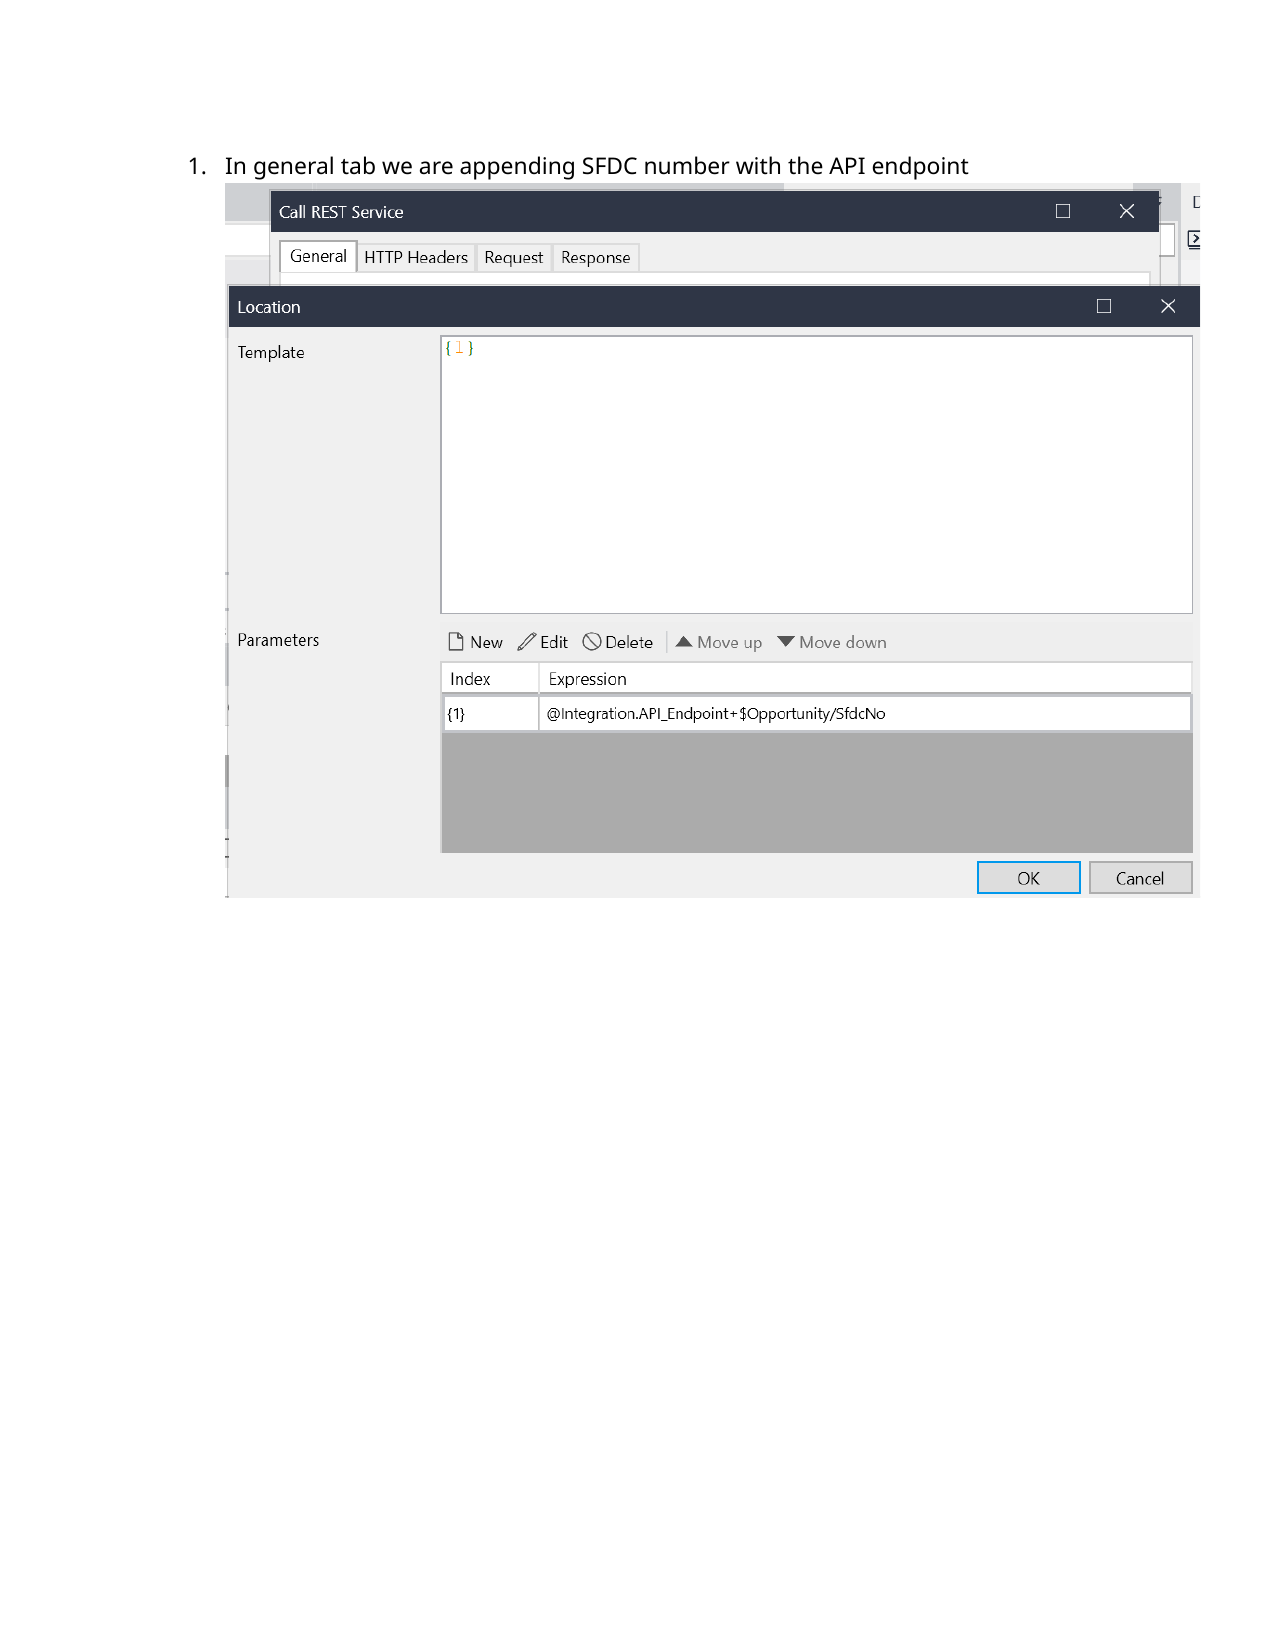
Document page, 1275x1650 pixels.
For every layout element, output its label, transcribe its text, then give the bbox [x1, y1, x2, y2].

picture [225, 183, 1200, 898]
